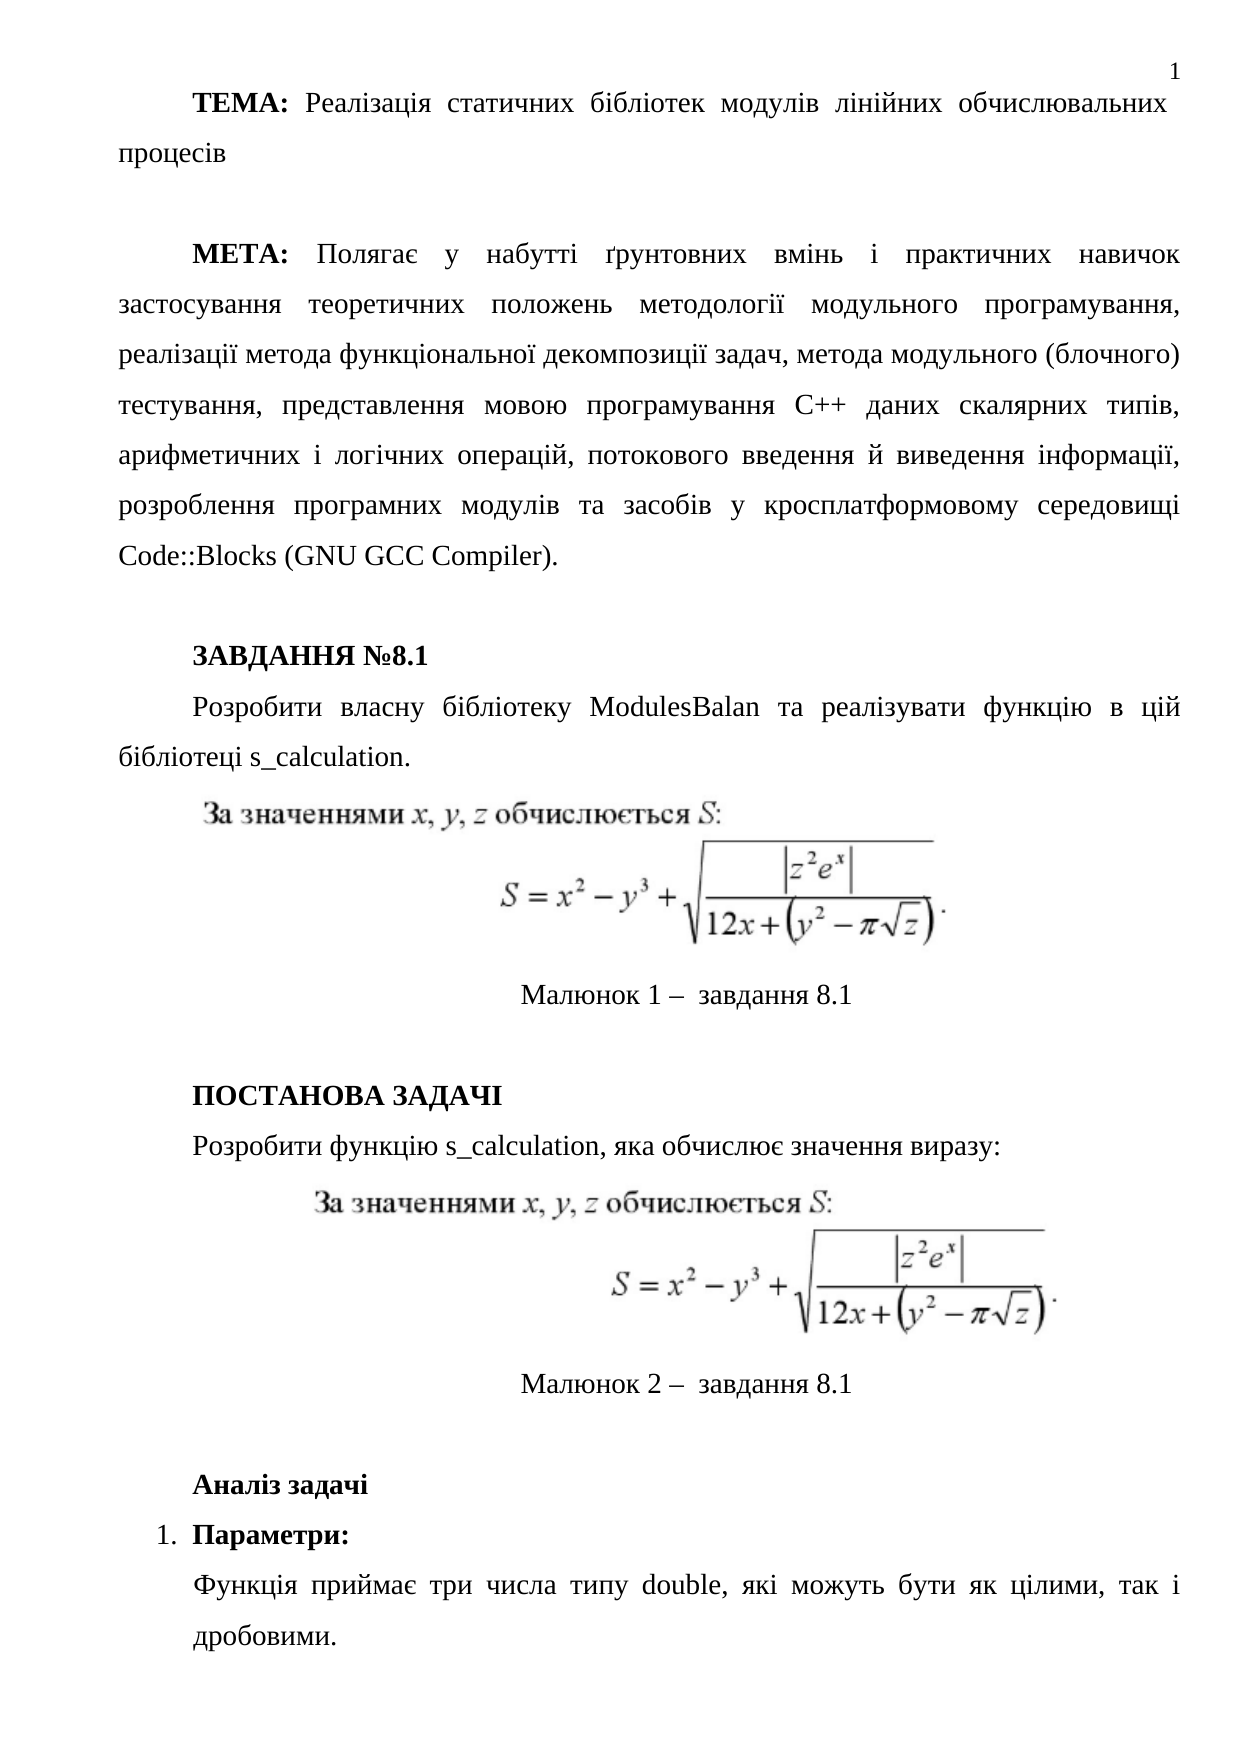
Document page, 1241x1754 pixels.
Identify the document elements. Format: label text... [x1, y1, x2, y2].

text ПОСТАНОВА ЗАДАЧІ [118, 1078, 1181, 1111]
text ТЕМА: Реалізація статичних бібліотек модулів лінійних обчислювальних процесів [118, 85, 1181, 169]
text МЕТА: Полягає у набутті ґрунтовних вмінь і практичних навичок застосування теоретичних положень методології модульного програмування, реалізації метода функціональної декомпозиції задач, метода модульного (блочного) тестування, представлення мовою програмування С++ даних скалярних типів, арифметичних і логічних операцій, потокового введення й виведення інформації, розроблення програмних модулів та засобів у кросплатформовому середовищі Code::Blocks (GNU GCC Compiler). [118, 236, 1181, 571]
picture [302, 1178, 1072, 1352]
text Малюнок 2 – завдання 8.1 [118, 1366, 1181, 1400]
text Аналіз задачі [118, 1467, 1181, 1500]
text Малюнок 1 – завдання 8.1 [118, 977, 1181, 1011]
picture [192, 789, 961, 963]
text ЗАВДАННЯ №8.1 [118, 638, 1181, 672]
list Параметри: Функція приймає три числа типу double, які можуть бути як цілими, так і дробовими. [156, 1517, 1181, 1651]
text Розробити функцію s_calculation, яка обчислює значення виразу: [118, 1128, 1181, 1162]
text Розробити власну бібліотеку ModulesBalan та реалізувати функцію в цій бібліотеці s_calculation. [118, 689, 1181, 772]
